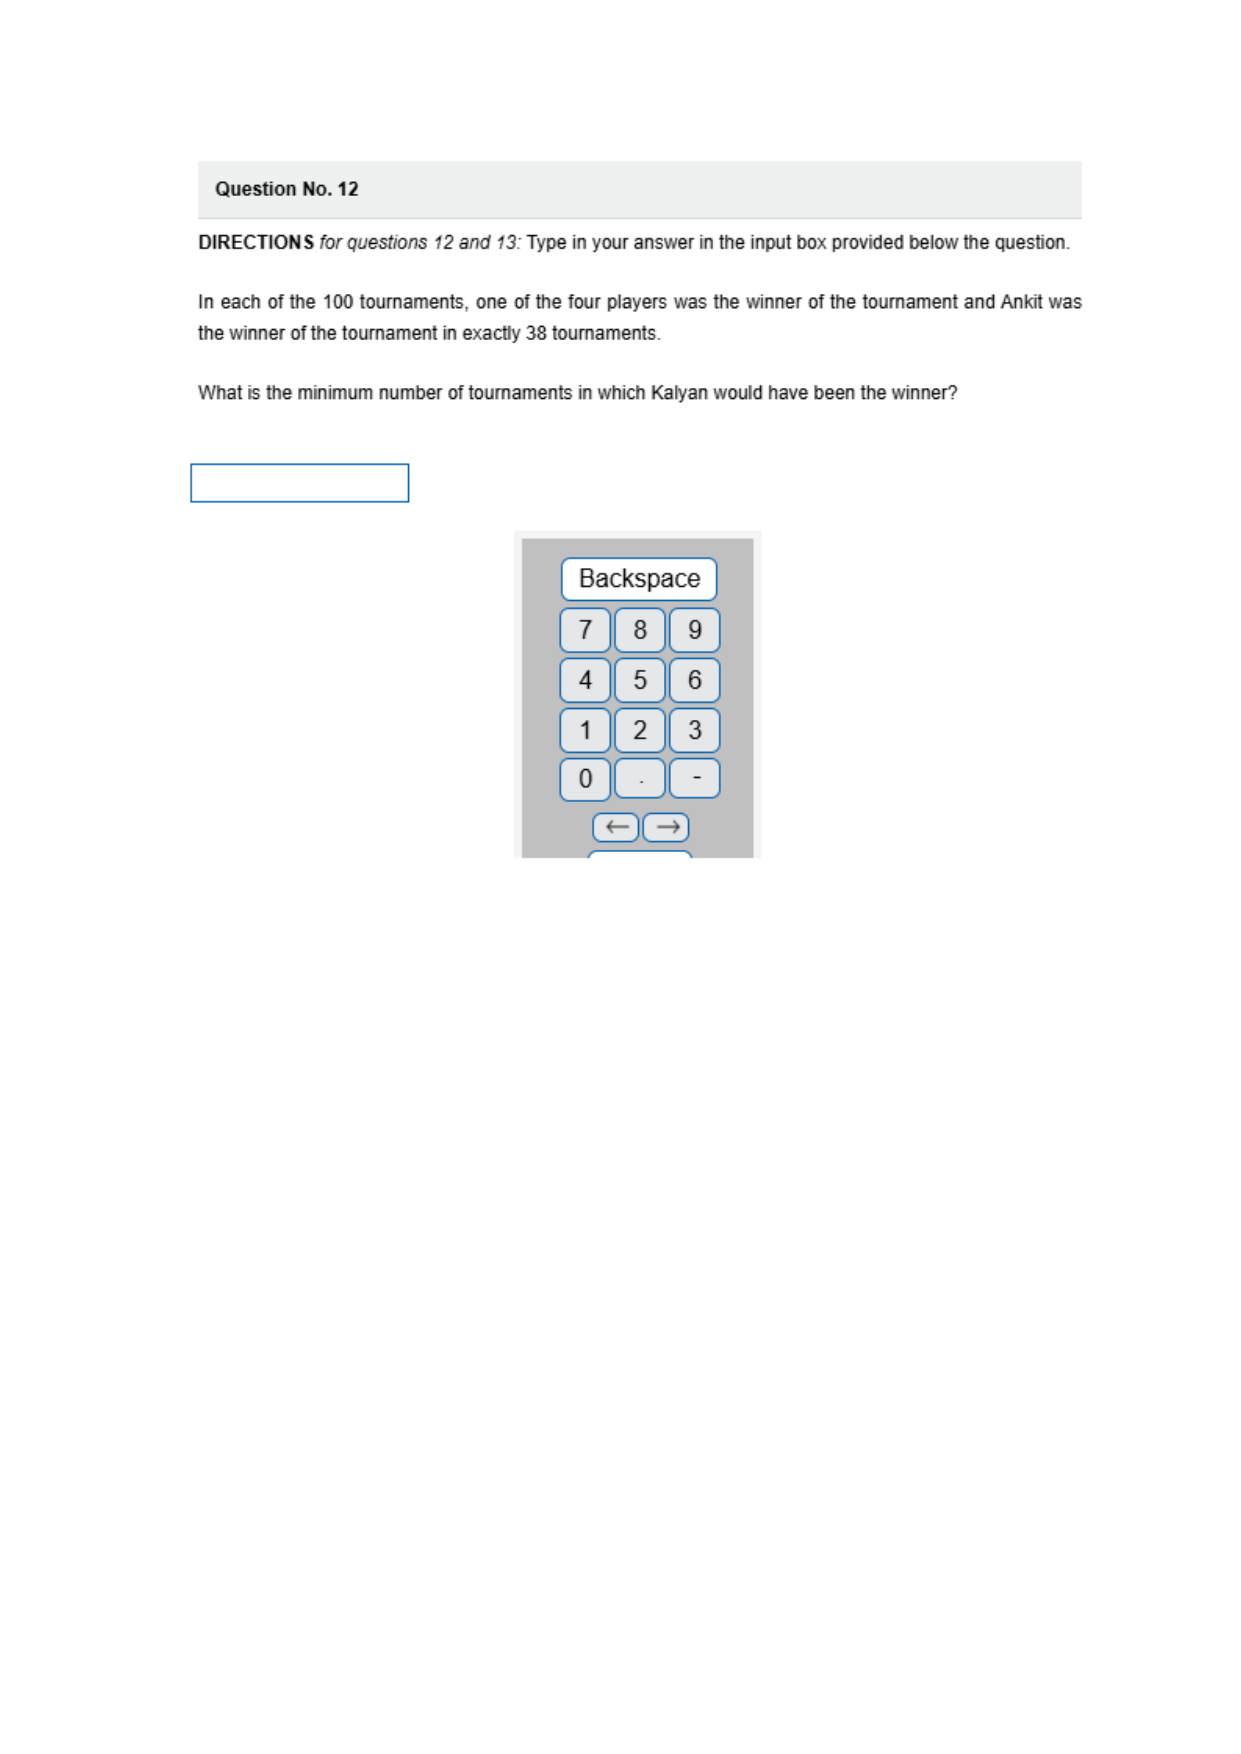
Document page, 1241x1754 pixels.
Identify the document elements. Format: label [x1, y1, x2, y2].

picture [150, 150, 1090, 910]
